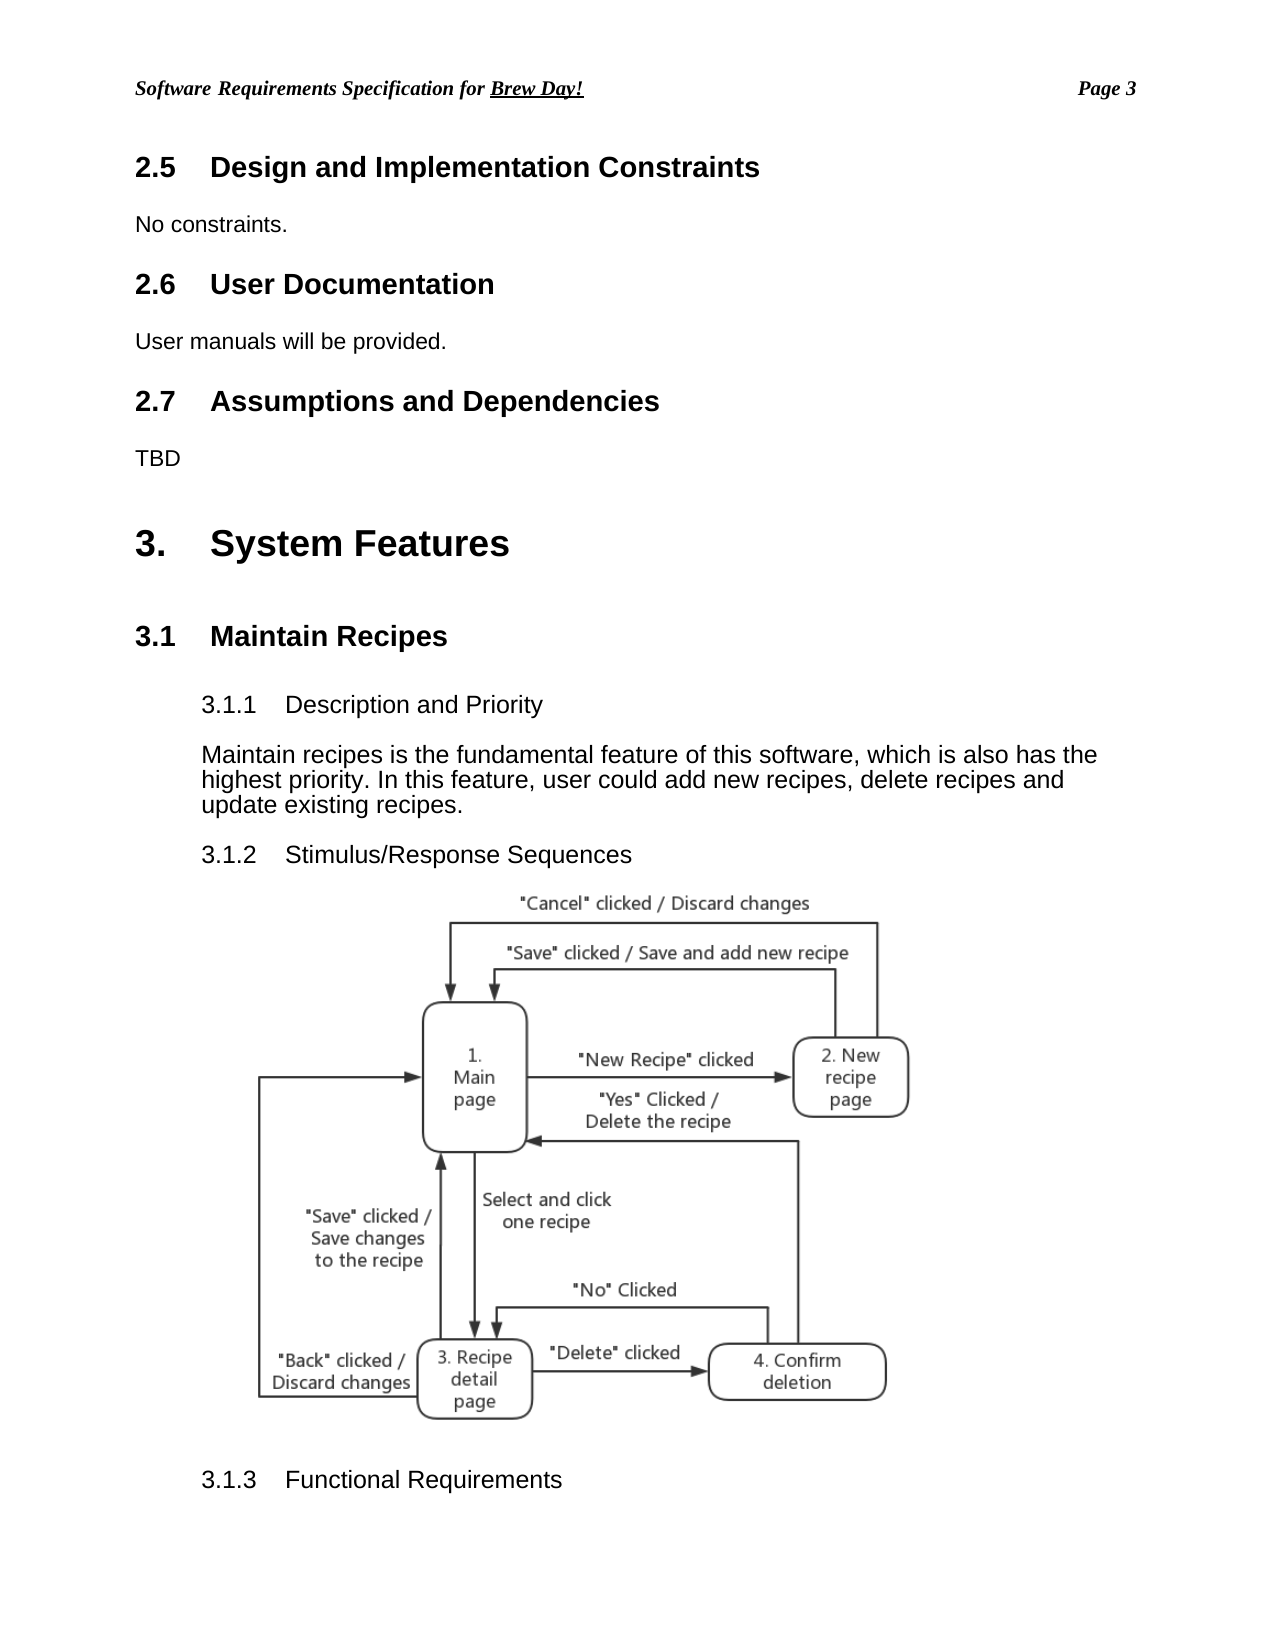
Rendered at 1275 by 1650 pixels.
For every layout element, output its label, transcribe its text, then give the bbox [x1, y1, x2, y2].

text User manuals will be provided. [135, 329, 1140, 354]
subtitle User Documentation [135, 267, 1140, 300]
subtitle Design and Implementation Constraints [135, 150, 1140, 183]
text 3.1.1 Description and Priority [201, 694, 1140, 719]
text TBD [135, 446, 1140, 471]
text 3.1.2 Stimulus/Response Sequences [201, 844, 1140, 869]
picture [201, 876, 975, 1444]
text No constraints. [135, 213, 1140, 238]
subtitle System Features [135, 521, 1140, 564]
subtitle Assumptions and Dependencies [135, 384, 1140, 417]
